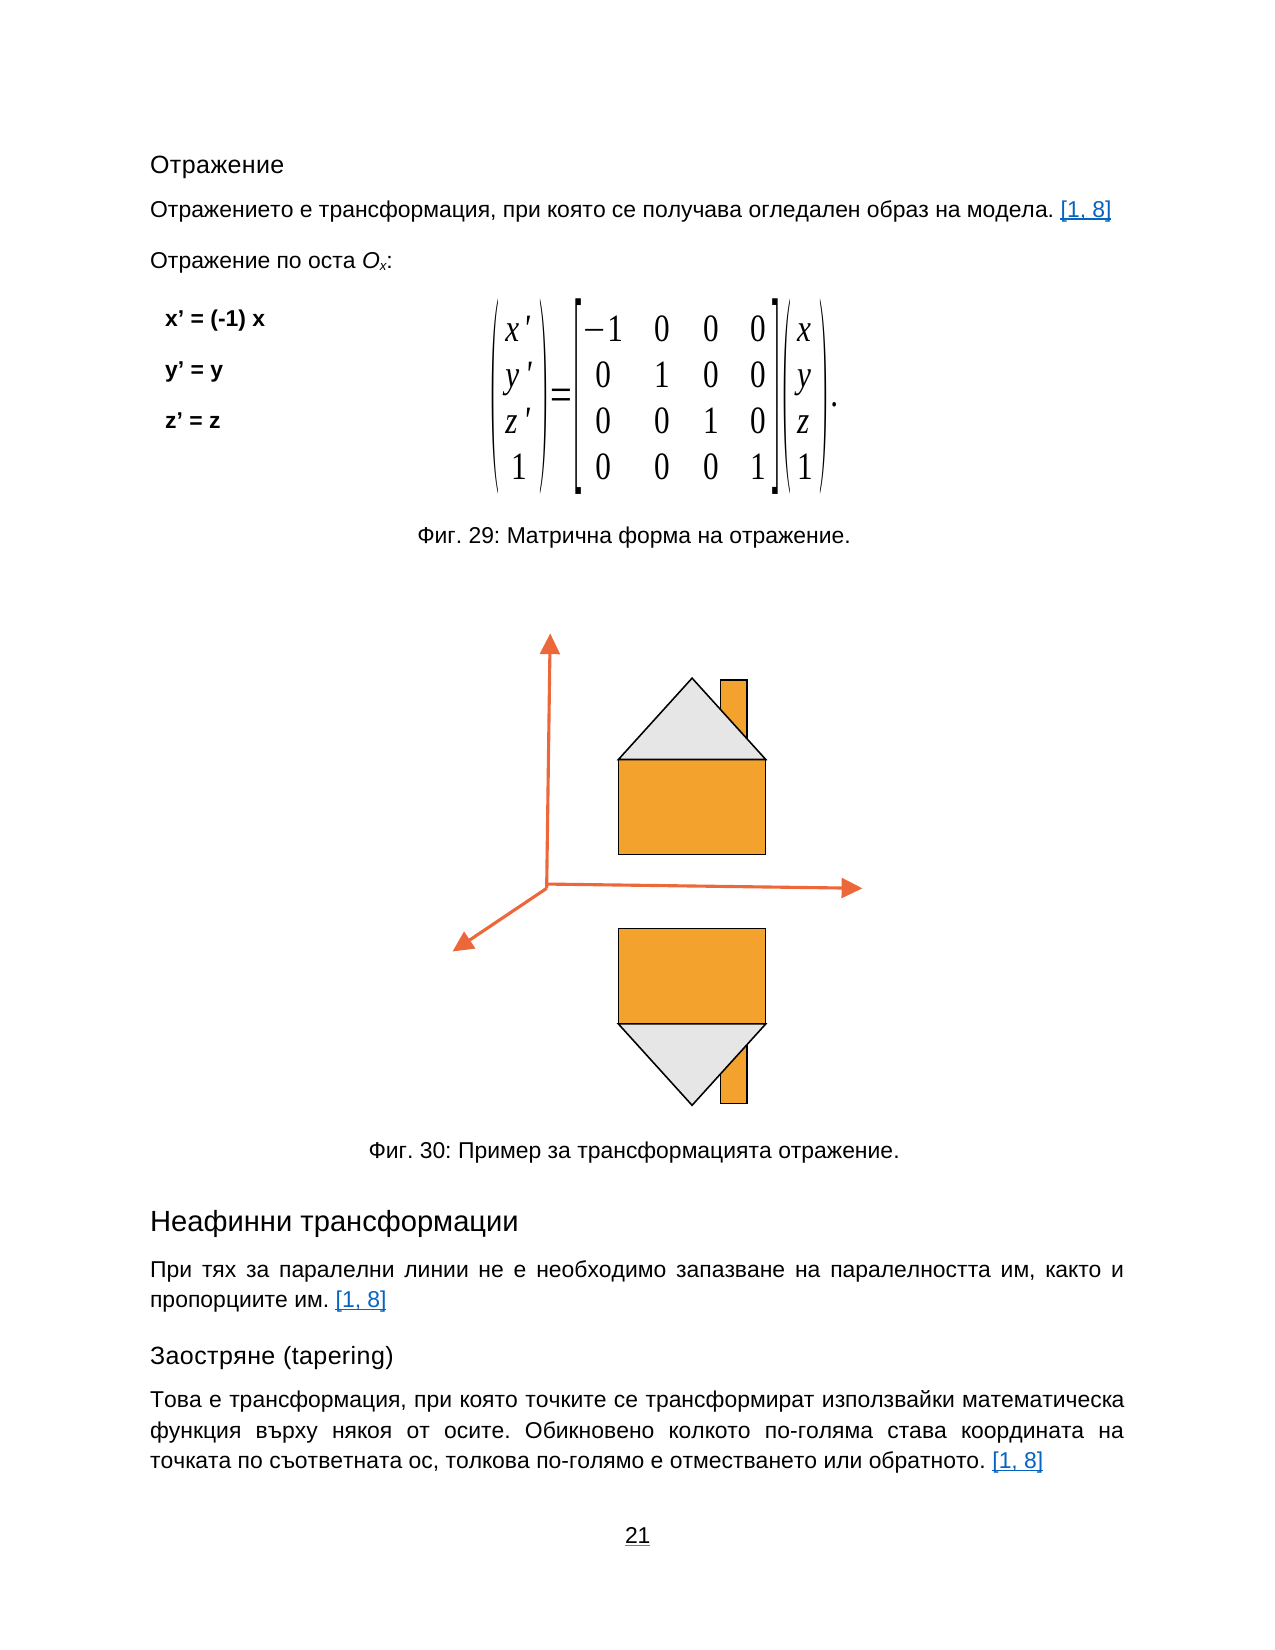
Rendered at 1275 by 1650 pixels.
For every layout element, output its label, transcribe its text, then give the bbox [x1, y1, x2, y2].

subtitle Заостряне (tapering) [150, 1341, 1125, 1370]
text При тях за паралелни линии не е необходимо запазване на паралелността им, както и пропорциите им. [1, 8] [150, 1256, 1125, 1312]
text Това е трансформация, при която точките се трансформират използвайки математическа функция върху някоя от осите. Обикновено колкото по-голяма става координата на точката по съответната ос, толкова по-голямо е отместването или обратното. [1, 8] [150, 1386, 1125, 1473]
text Отражението е трансформация, при която се получава огледален образ на модела. [1, 8] [150, 196, 1125, 222]
text Отражение по оста Ox: [150, 247, 1125, 273]
list Матрична форма на отражение. [187, 522, 1125, 549]
subtitle Отражение [150, 150, 1125, 179]
subtitle Неафинни трансформации [150, 1204, 1125, 1238]
list Пример за трансформацията отражение. [187, 1137, 1125, 1163]
